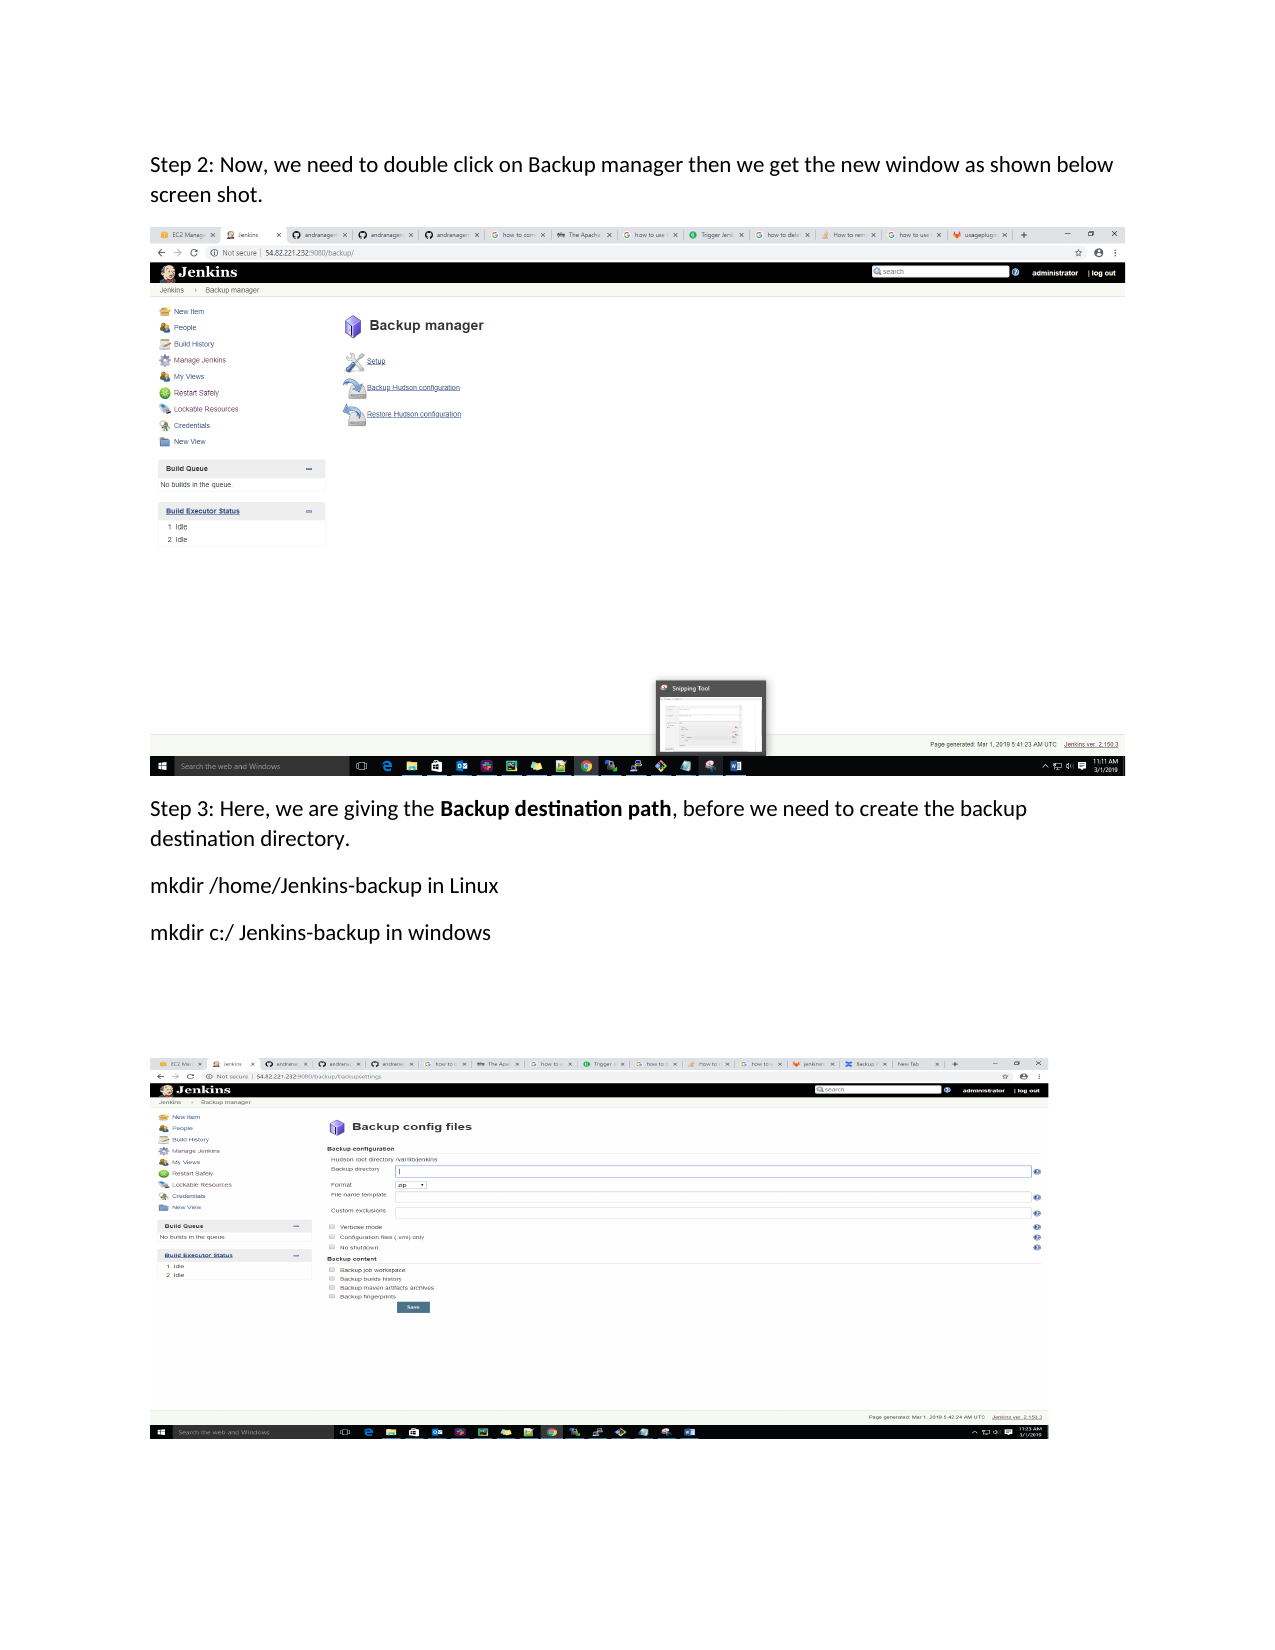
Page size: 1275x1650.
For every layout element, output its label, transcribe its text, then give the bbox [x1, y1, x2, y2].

text mkdir c:/ Jenkins-backup in windows [150, 918, 1125, 946]
picture [150, 227, 1125, 776]
picture [150, 1058, 1049, 1439]
text Step 2: Now, we need to double click on Backup manager then we get the new window as shown below screen shot. [150, 150, 1125, 208]
text mkdir /home/Jenkins-backup in Linux [150, 871, 1125, 899]
text Step 3: Here, we are giving the Backup destination path, before we need to create the backup destination directory. [150, 794, 1125, 853]
